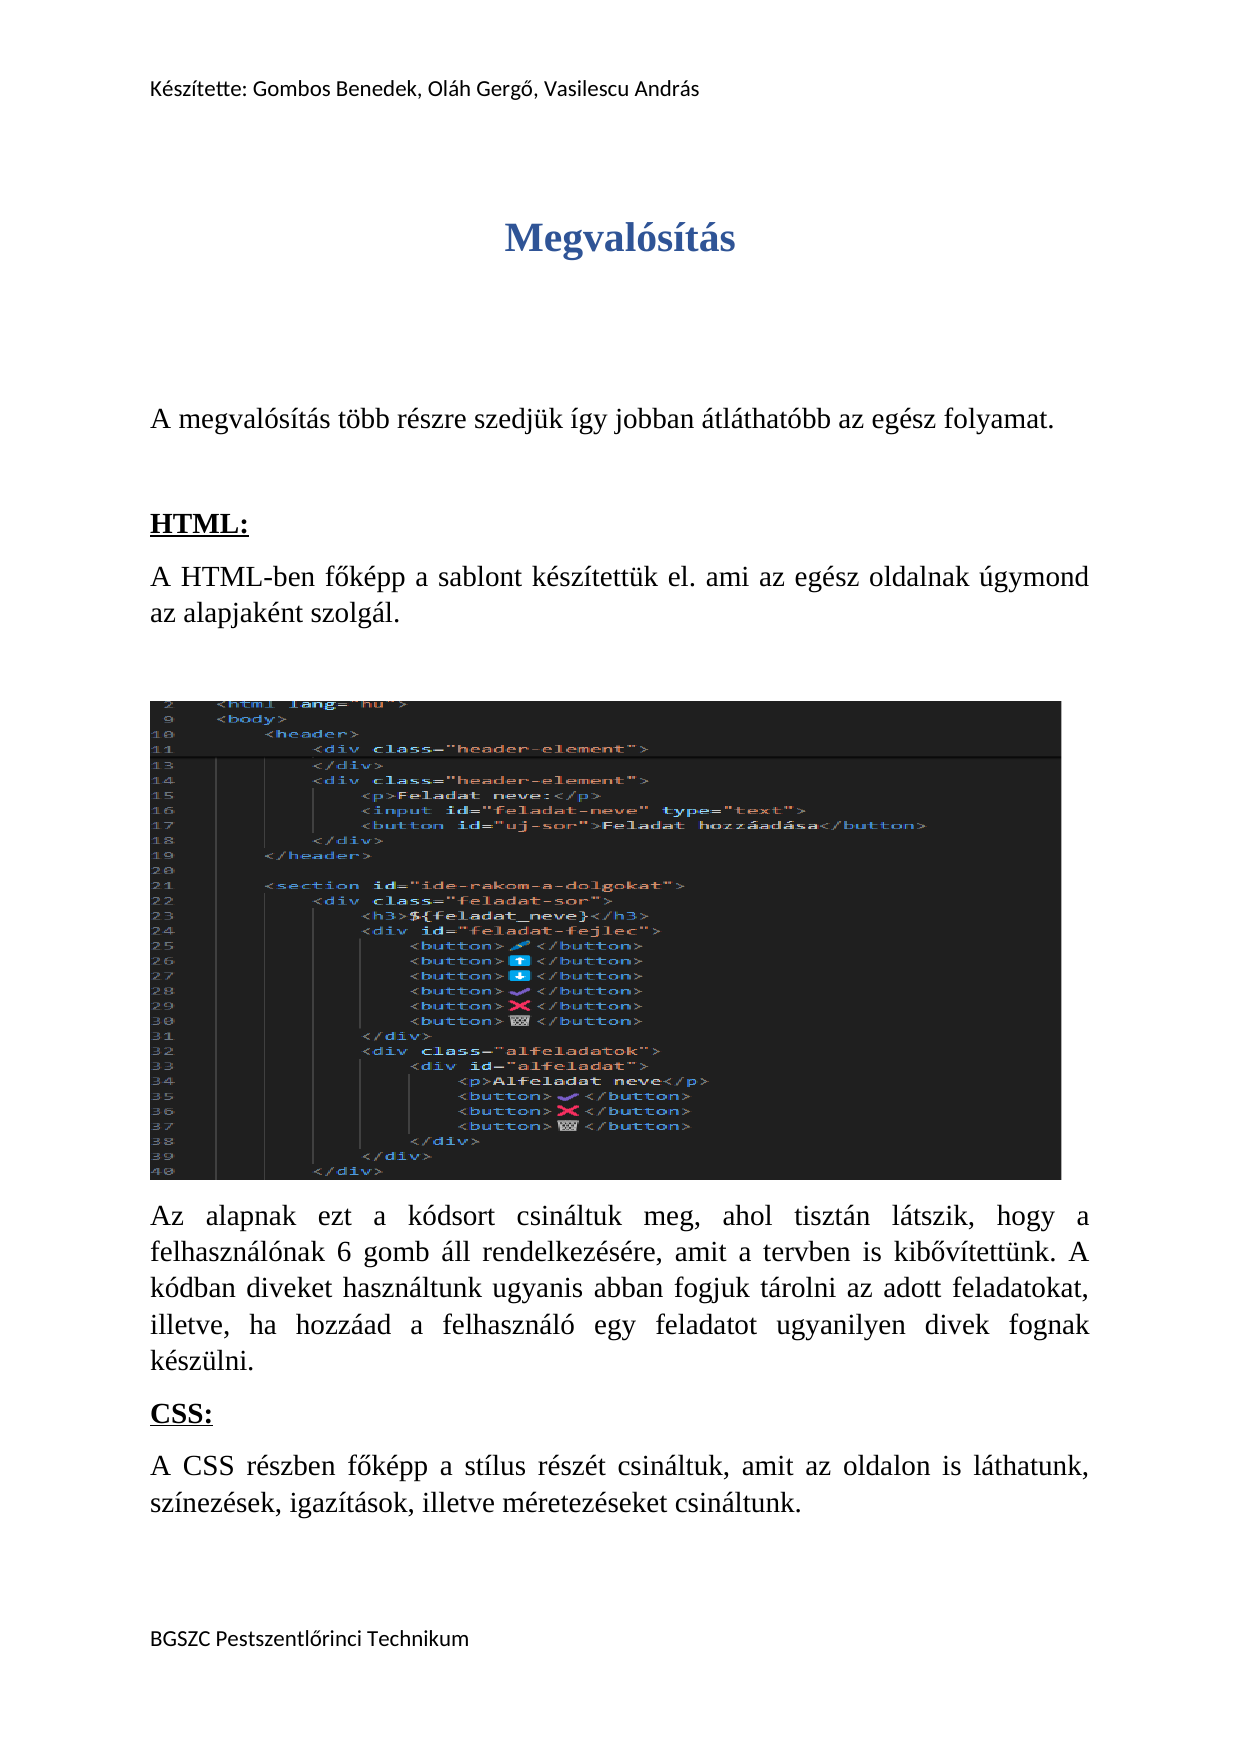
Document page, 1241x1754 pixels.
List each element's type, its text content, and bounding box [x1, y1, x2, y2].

text Az alapnak ezt a kódsort csináltuk meg, ahol tisztán látszik, hogy a felhasználónak 6 gomb áll rendelkezésére, amit a tervben is kibővítettünk. A kódban diveket használtunk ugyanis abban fogjuk tárolni az adott feladatokat, illetve, ha hozzáad a felhasználó egy feladatot ugyanilyen divek fognak készülni. [150, 1198, 1090, 1376]
picture [150, 701, 1062, 1180]
text A megvalósítás több részre szedjük így jobban átláthatóbb az egész folyamat. [150, 401, 1090, 434]
text A CSS részben főképp a stílus részét csináltuk, amit az oldalon is láthatunk, színezések, igazítások, illetve méretezéseket csináltunk. [150, 1448, 1090, 1518]
text A HTML-ben főképp a sablont készítettük el. ami az egész oldalnak úgymond az alapjaként szolgál. [150, 559, 1090, 629]
text CSS: [150, 1396, 1090, 1429]
subtitle Megvalósítás [150, 212, 1090, 260]
text HTML: [150, 506, 1090, 540]
